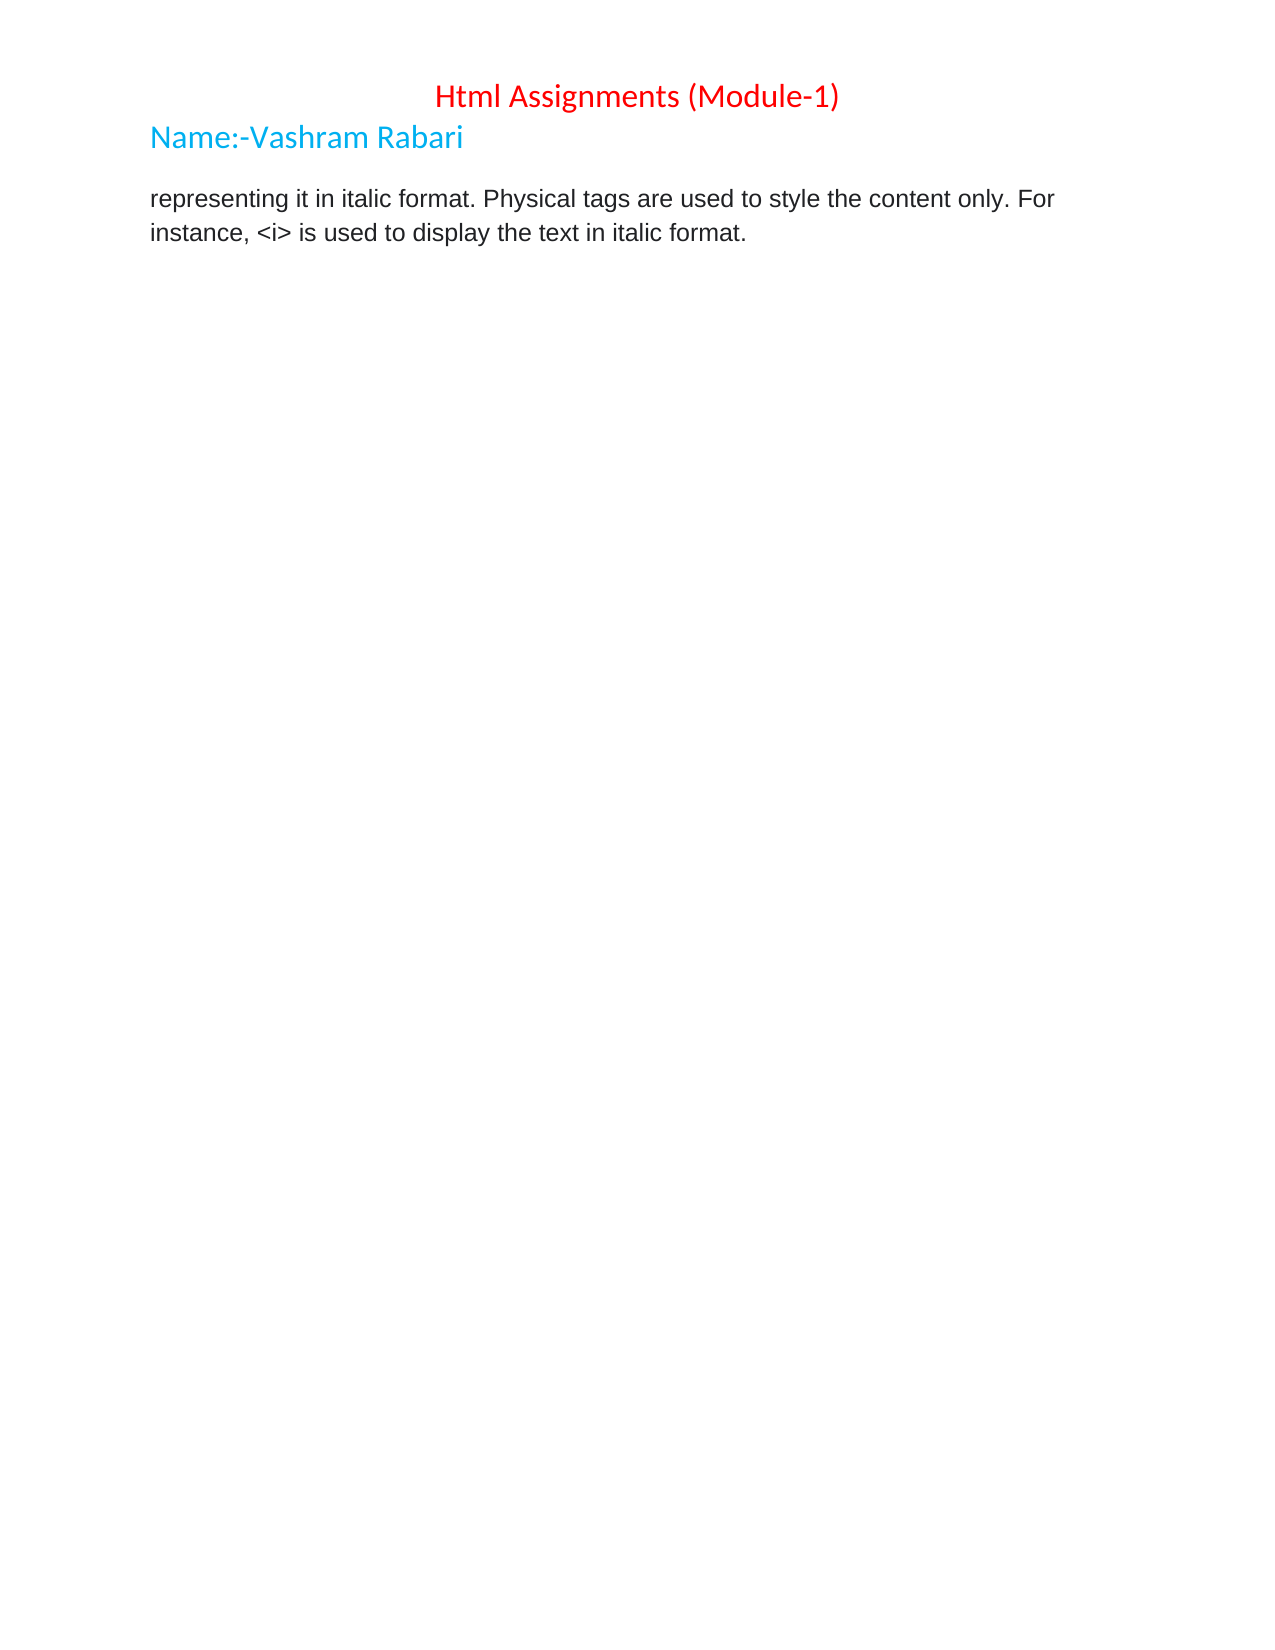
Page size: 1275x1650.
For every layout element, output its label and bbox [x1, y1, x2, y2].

text [150, 184, 1125, 246]
